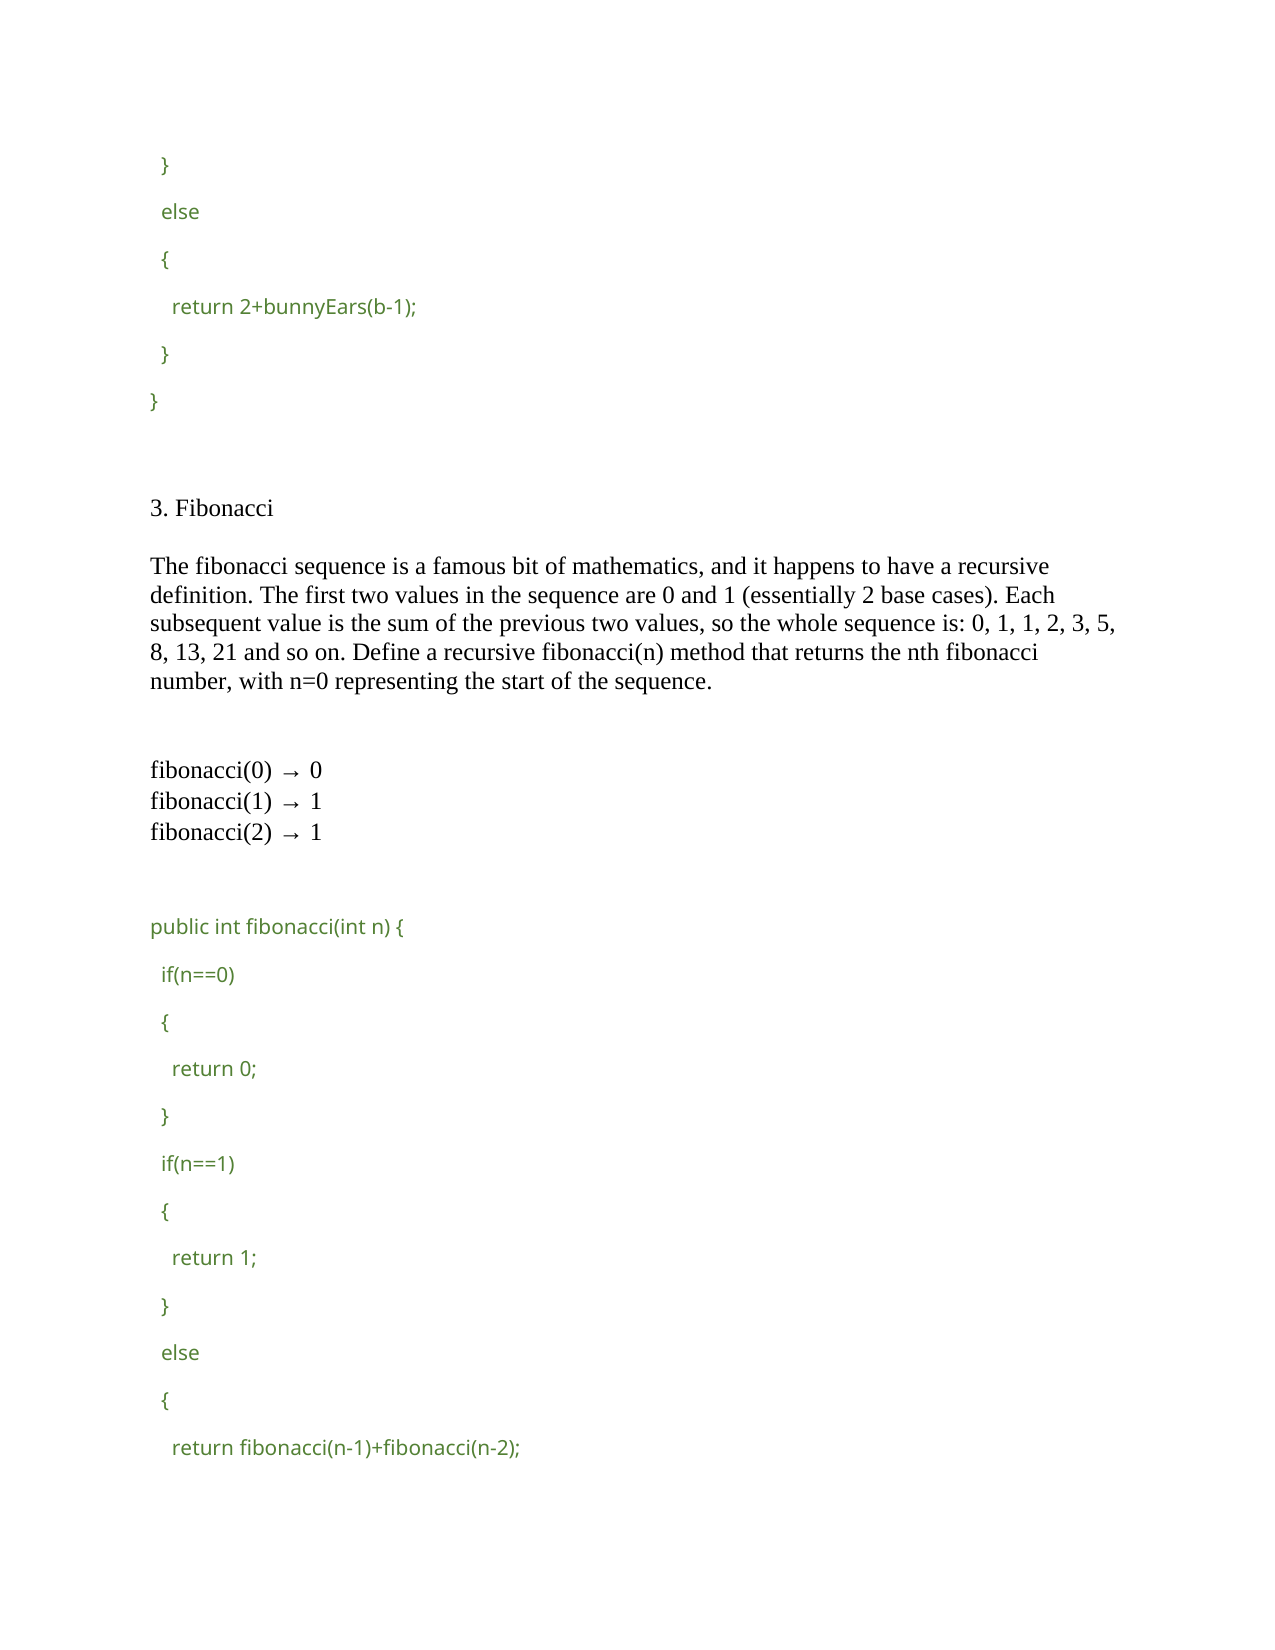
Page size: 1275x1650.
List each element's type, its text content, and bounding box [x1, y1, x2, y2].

text else [150, 1338, 1125, 1367]
text } [150, 1102, 1125, 1130]
text } [150, 339, 1125, 368]
text } [150, 386, 1125, 415]
text else [150, 197, 1125, 226]
text } [150, 1291, 1125, 1319]
text The fibonacci sequence is a famous bit of mathematics, and it happens to have a recursive definition. The first two values in the sequence are 0 and 1 (essentially 2 base cases). Each subsequent value is the sum of the previous two values, so the whole sequence is: 0, 1, 1, 2, 3, 5, 8, 13, 21 and so on. Define a recursive fibonacci(n) method that returns the nth fibonacci number, with n=0 representing the start of the sequence. [150, 551, 1125, 695]
text { [150, 244, 1125, 273]
text { [150, 1385, 1125, 1414]
text return 1; [150, 1243, 1125, 1272]
text } [150, 150, 1125, 178]
text if(n==1) [150, 1149, 1125, 1177]
text { [150, 1196, 1125, 1225]
text return fibonacci(n-1)+fibonacci(n-2); [150, 1433, 1125, 1461]
text if(n==0) [150, 960, 1125, 988]
text return 2+bunnyEars(b-1); [150, 292, 1125, 320]
text fibonacci(0) → 0 fibonacci(1) → 1 fibonacci(2) → 1 [150, 724, 1125, 846]
text public int fibonacci(int n) { [150, 912, 1125, 941]
text return 0; [150, 1054, 1125, 1083]
text { [150, 1007, 1125, 1036]
text 3. Fibonacci [150, 493, 1125, 522]
